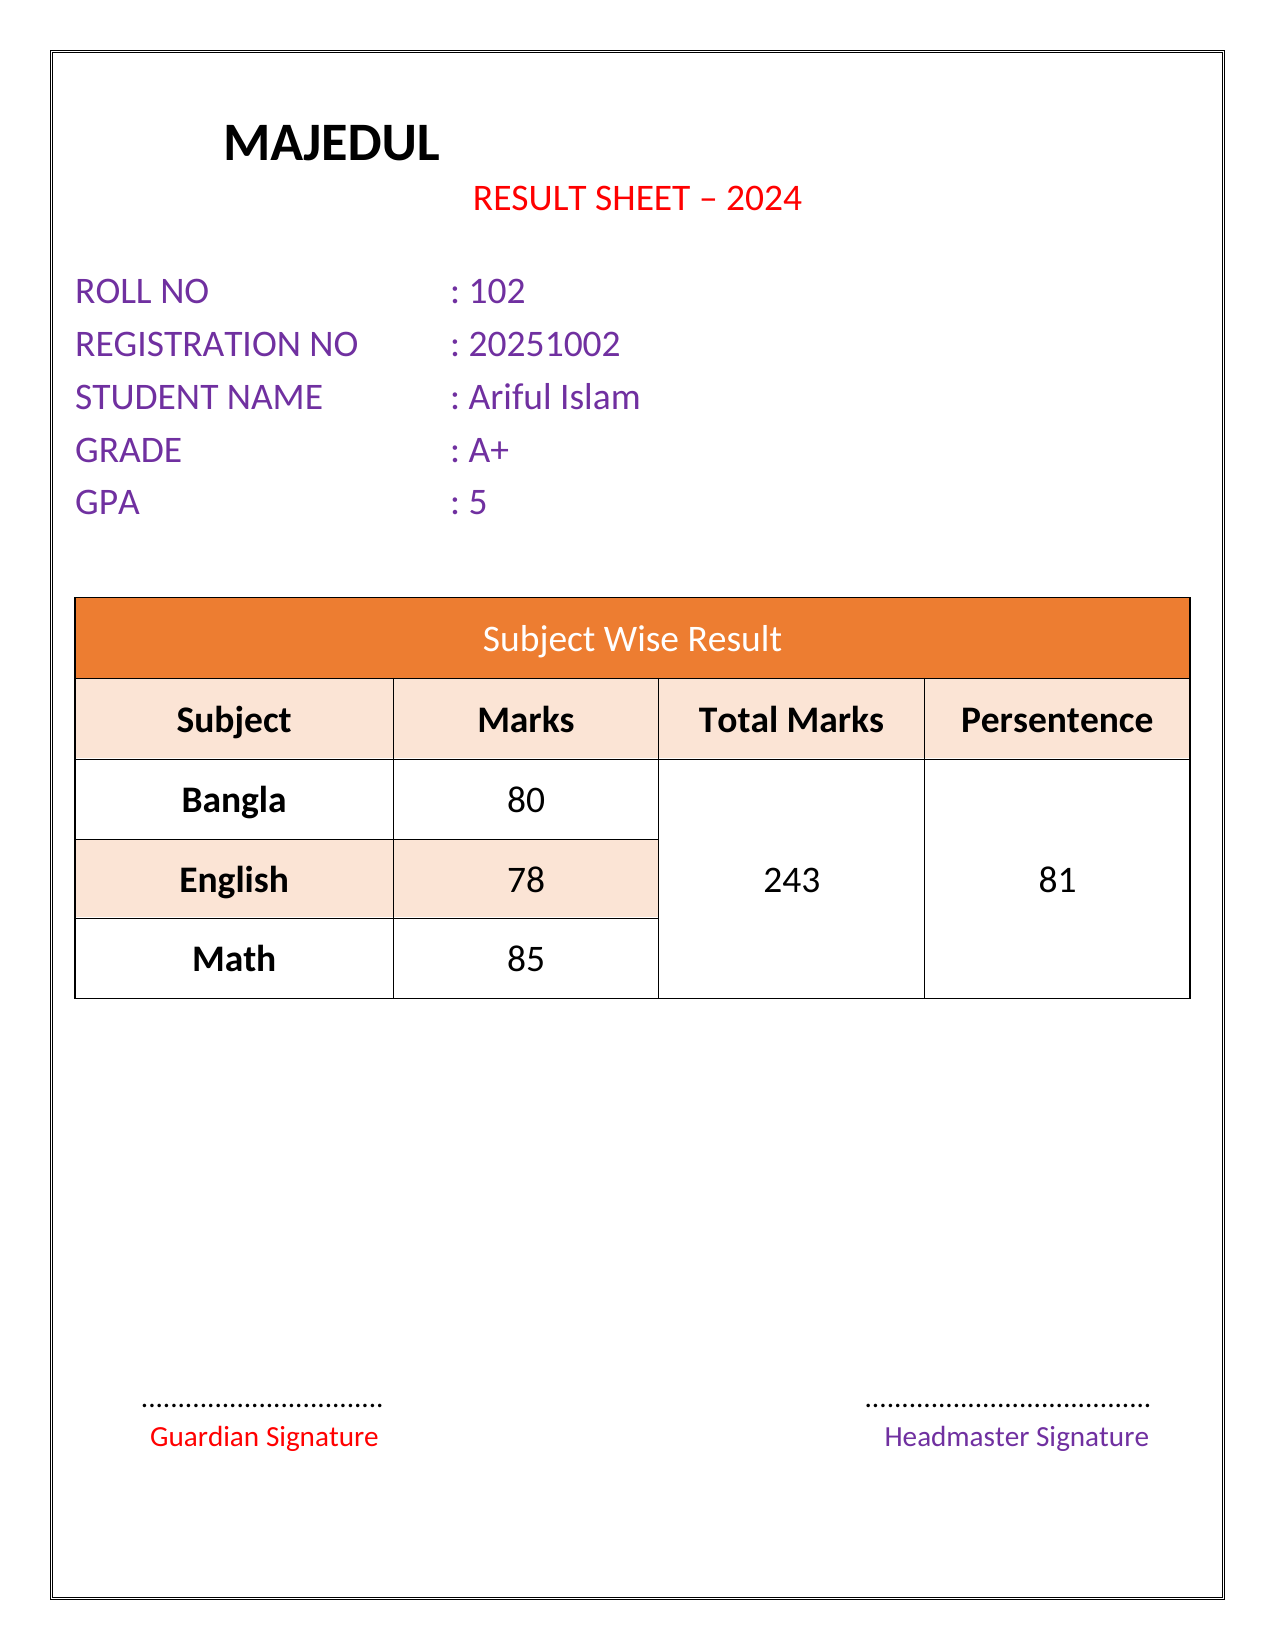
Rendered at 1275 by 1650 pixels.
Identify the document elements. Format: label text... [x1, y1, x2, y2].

text REGISTRATION NO : 20251002 [75, 320, 1200, 366]
table_cell 81 [925, 760, 1189, 998]
table_cell English [76, 840, 393, 917]
table_cell 80 [394, 760, 658, 839]
text RESULT SHEET – 2024 [75, 174, 1200, 220]
text Guardian Signature Headmaster Signature [75, 1418, 1200, 1454]
table_cell Math [76, 919, 393, 998]
table_cell Persentence [925, 679, 1189, 758]
text ................................. ....................................... [75, 1379, 1200, 1415]
text GPA : 5 [75, 478, 1200, 524]
table_header Subject Wise Result [76, 598, 1189, 678]
table_cell Subject [76, 679, 393, 758]
table_cell Marks [394, 679, 658, 758]
table_cell 78 [394, 840, 658, 917]
table_cell 243 [659, 760, 924, 998]
text STUDENT NAME : Ariful Islam [75, 373, 1200, 419]
table_cell Bangla [76, 760, 393, 839]
table_cell 85 [394, 919, 658, 998]
text GRADE : A+ [75, 426, 1200, 471]
table_cell Total Marks [659, 679, 924, 758]
text ROLL NO : 102 [75, 267, 1200, 313]
